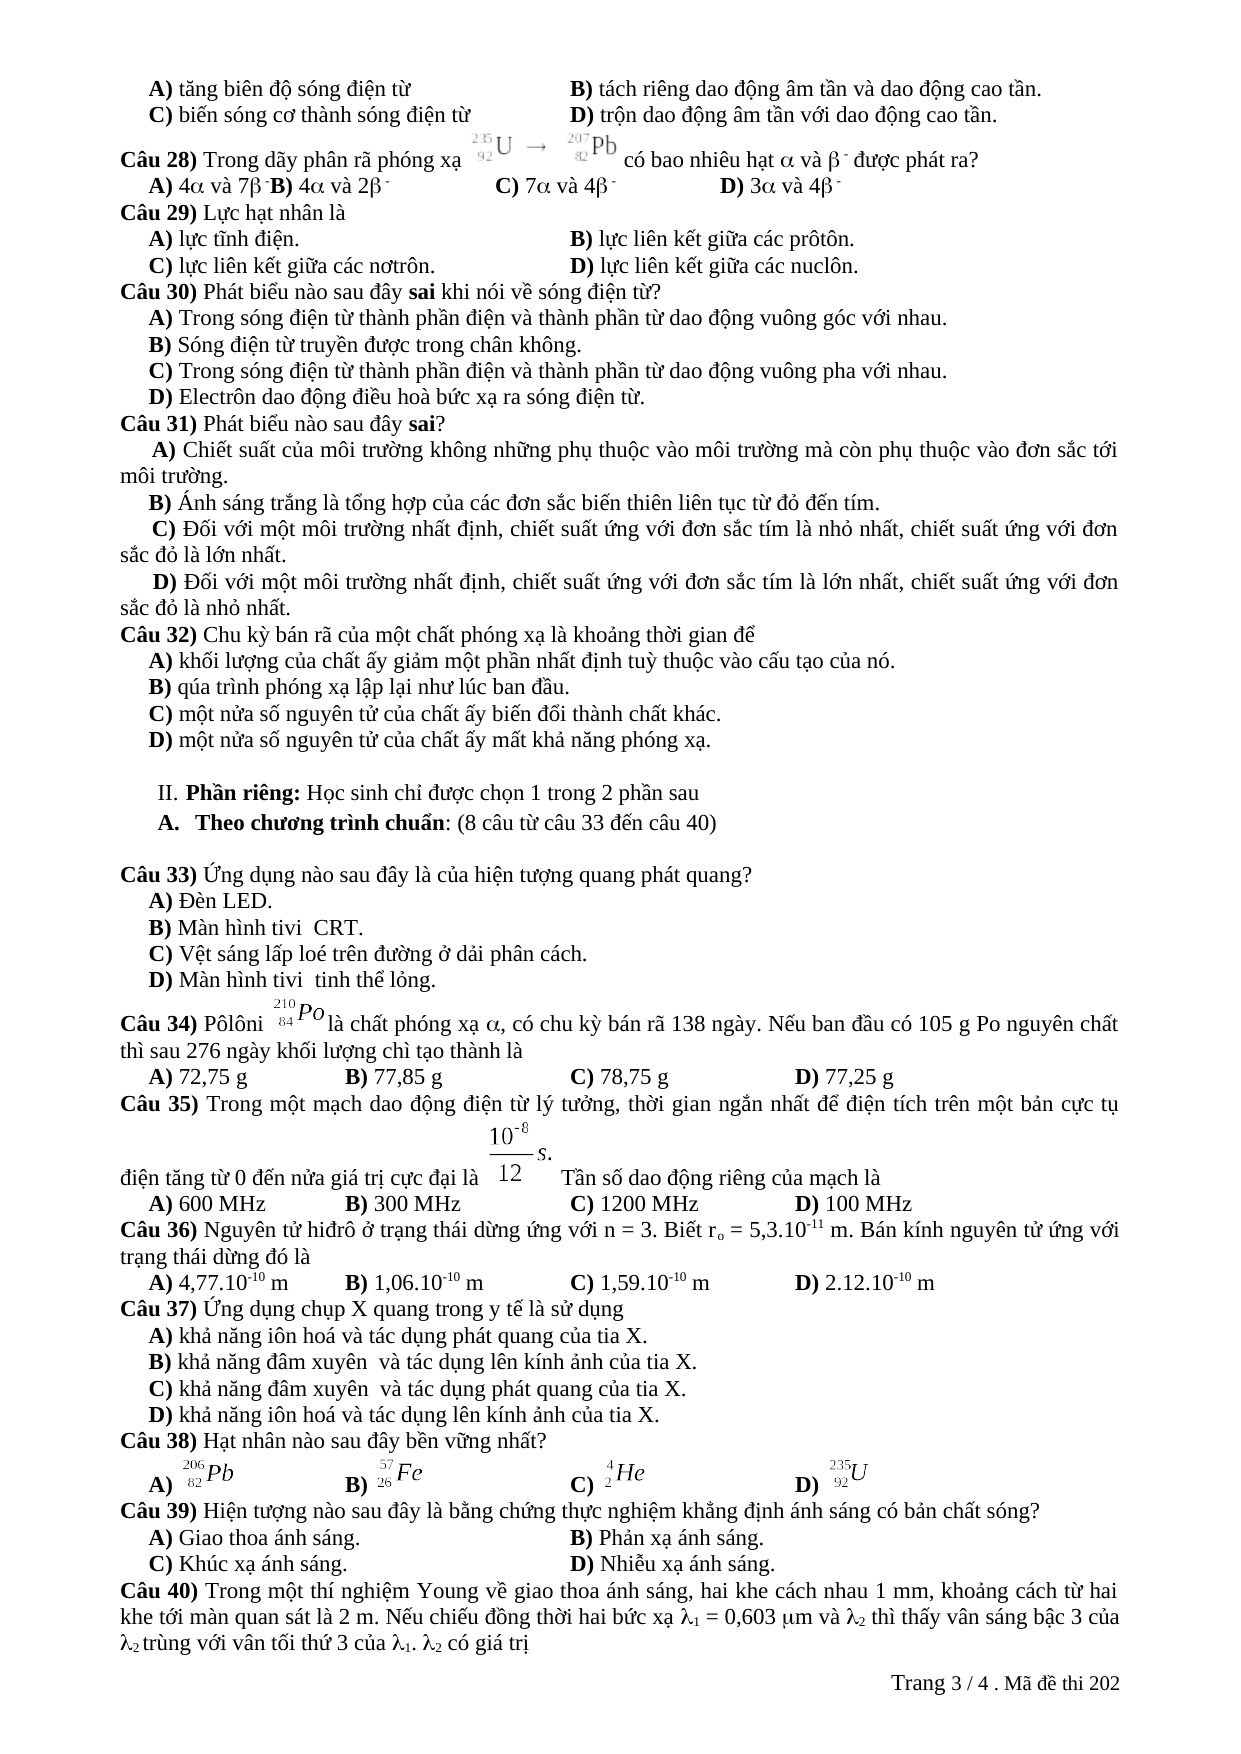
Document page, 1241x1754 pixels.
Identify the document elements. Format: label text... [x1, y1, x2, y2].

text C) một nửa số nguyên tử của chất ấy biến đổi thành chất khác. [120, 700, 1120, 726]
text Câu 34) Pôlôni là chất phóng xạ , có chu kỳ bán rã 138 ngày. Nếu ban đầu có 105 g Po nguyên chất thì sau 276 ngày khối lượng chì tạo thành là [120, 993, 1120, 1063]
text A) B) C) D) [120, 1454, 1120, 1498]
text Câu 30) Phát biểu nào sau đây sai khi nói về sóng điện từ? [120, 278, 1120, 304]
text C) khả năng đâm xuyên và tác dụng phát quang của tia X. [120, 1374, 1120, 1401]
text Câu 32) Chu kỳ bán rã của một chất phóng xạ là khoảng thời gian để [120, 621, 1120, 647]
text B) qúa trình phóng xạ lập lại như lúc ban đầu. [120, 673, 1120, 700]
text A) khối lượng của chất ấy giảm một phần nhất định tuỳ thuộc vào cấu tạo của nó. [120, 647, 1120, 673]
text A) Chiết suất của môi trường không những phụ thuộc vào môi trường mà còn phụ thuộc vào đơn sắc tới môi trường. [120, 436, 1120, 489]
text A) lực tĩnh điện. B) lực liên kết giữa các prôtôn. [120, 225, 1120, 252]
list Phần riêng: Học sinh chỉ được chọn 1 trong 2 phần sau [157, 779, 1120, 805]
list Theo chương trình chuẩn: (8 câu từ câu 33 đến câu 40) [157, 809, 1120, 835]
text A) khả năng iôn hoá và tác dụng phát quang của tia X. [120, 1322, 1120, 1348]
text Câu 37) Ứng dụng chụp X quang trong y tế là sử dụng [120, 1296, 1120, 1322]
text A) tăng biên độ sóng điện từ B) tách riêng dao động âm tần và dao động cao tần. [120, 75, 1120, 101]
text Câu 35) Trong một mạch dao động điện từ lý tưởng, thời gian ngắn nhất để điện tích trên một bản cực tụ điện tăng từ 0 đến nửa giá trị cực đại là Tần số dao động riêng của mạch là [120, 1089, 1120, 1190]
text D) Electrôn dao động điều hoà bức xạ ra sóng điện từ. [120, 383, 1120, 410]
text D) khả năng iôn hoá và tác dụng lên kính ảnh của tia X. [120, 1401, 1120, 1427]
text Câu 28) Trong dãy phân rã phóng xạ có bao nhiêu hạt và - được phát ra? [120, 128, 1120, 173]
text C) Trong sóng điện từ thành phần điện và thành phần từ dao động vuông pha với nhau. [120, 357, 1120, 383]
text Câu 40) Trong một thí nghiệm Young về giao thoa ánh sáng, hai khe cách nhau 1 mm, khoảng cách từ hai khe tới màn quan sát là 2 m. Nếu chiếu đồng thời hai bức xạ 1 = 0,603 m và 2 thì thấy vân sáng bậc 3 của 2 trùng với vân tối thứ 3 của 1. 2 có giá trị [120, 1577, 1120, 1656]
text D) một nửa số nguyên tử của chất ấy mất khả năng phóng xạ. [120, 726, 1120, 752]
text Câu 36) Nguyên tử hiđrô ở trạng thái dừng ứng với n = 3. Biết ro = 5,3.10-11 m. Bán kính nguyên tử ứng với trạng thái dừng đó là [120, 1216, 1120, 1269]
text A) 4,77.10-10 m B) 1,06.10-10 m C) 1,59.10-10 m D) 2.12.10-10 m [120, 1269, 1120, 1296]
text Câu 38) Hạt nhân nào sau đây bền vững nhất? [120, 1427, 1120, 1454]
text Câu 39) Hiện tượng nào sau đây là bằng chứng thực nghiệm khẳng định ánh sáng có bản chất sóng? [120, 1498, 1120, 1524]
text C) lực liên kết giữa các nơtrôn. D) lực liên kết giữa các nuclôn. [120, 252, 1120, 278]
text B) Sóng điện từ truyền được trong chân không. [120, 331, 1120, 357]
text C) Vệt sáng lấp loé trên đường ở dải phân cách. [120, 940, 1120, 967]
text C) Khúc xạ ánh sáng. D) Nhiễu xạ ánh sáng. [120, 1550, 1120, 1577]
text D) Màn hình tivi tinh thể lỏng. [120, 967, 1120, 993]
text A) Giao thoa ánh sáng. B) Phản xạ ánh sáng. [120, 1524, 1120, 1550]
text Câu 31) Phát biểu nào sau đây sai? [120, 410, 1120, 436]
text B) Màn hình tivi CRT. [120, 914, 1120, 940]
text A) Trong sóng điện từ thành phần điện và thành phần từ dao động vuông góc với nhau. [120, 304, 1120, 331]
text A) 4 và 7 - B) 4 và 2 - C) 7 và 4 - D) 3 và 4 - [120, 173, 1120, 199]
text D) Đối với một môi trường nhất định, chiết suất ứng với đơn sắc tím là lớn nhất, chiết suất ứng với đơn sắc đỏ là nhỏ nhất. [120, 568, 1120, 621]
text Câu 33) Ứng dụng nào sau đây là của hiện tượng quang phát quang? [120, 861, 1120, 887]
text C) Đối với một môi trường nhất định, chiết suất ứng với đơn sắc tím là nhỏ nhất, chiết suất ứng với đơn sắc đỏ là lớn nhất. [120, 515, 1120, 568]
text Câu 29) Lực hạt nhân là [120, 199, 1120, 225]
text A) 72,75 g B) 77,85 g C) 78,75 g D) 77,25 g [120, 1063, 1120, 1089]
text B) khả năng đâm xuyên và tác dụng lên kính ảnh của tia X. [120, 1348, 1120, 1374]
text C) biến sóng cơ thành sóng điện từ D) trộn dao động âm tần với dao động cao tần. [120, 101, 1120, 128]
text A) Đèn LED. [120, 887, 1120, 914]
text A) 600 MHz B) 300 MHz C) 1200 MHz D) 100 MHz [120, 1190, 1120, 1216]
text B) Ánh sáng trắng là tổng hợp của các đơn sắc biến thiên liên tục từ đỏ đến tím. [120, 489, 1120, 515]
